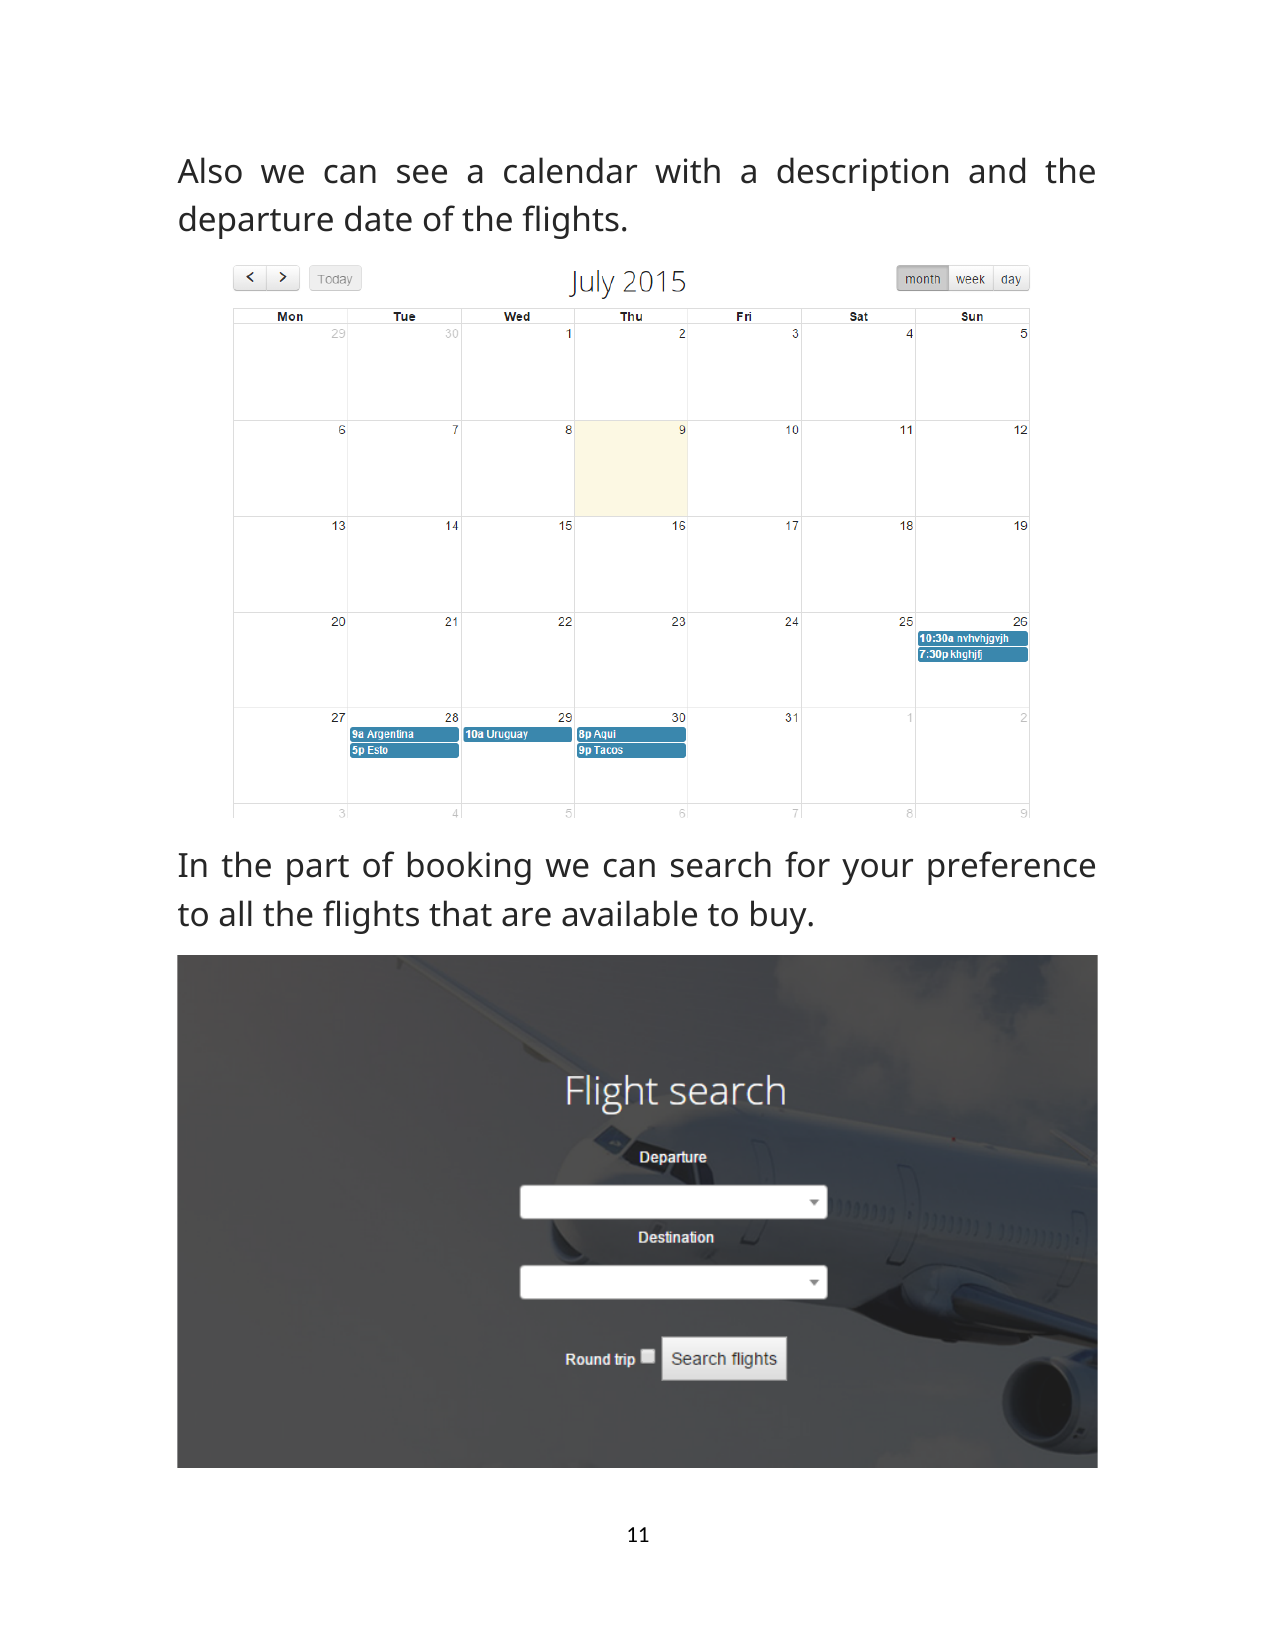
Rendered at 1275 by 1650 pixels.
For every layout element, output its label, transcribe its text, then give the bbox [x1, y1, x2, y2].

picture [177, 260, 1098, 818]
text Also we can see a calendar with a description and the departure date of the flights. [177, 148, 1098, 241]
text In the part of booking we can search for your preference to all the flights that are available to buy. [177, 842, 1098, 936]
picture [177, 955, 1098, 1468]
